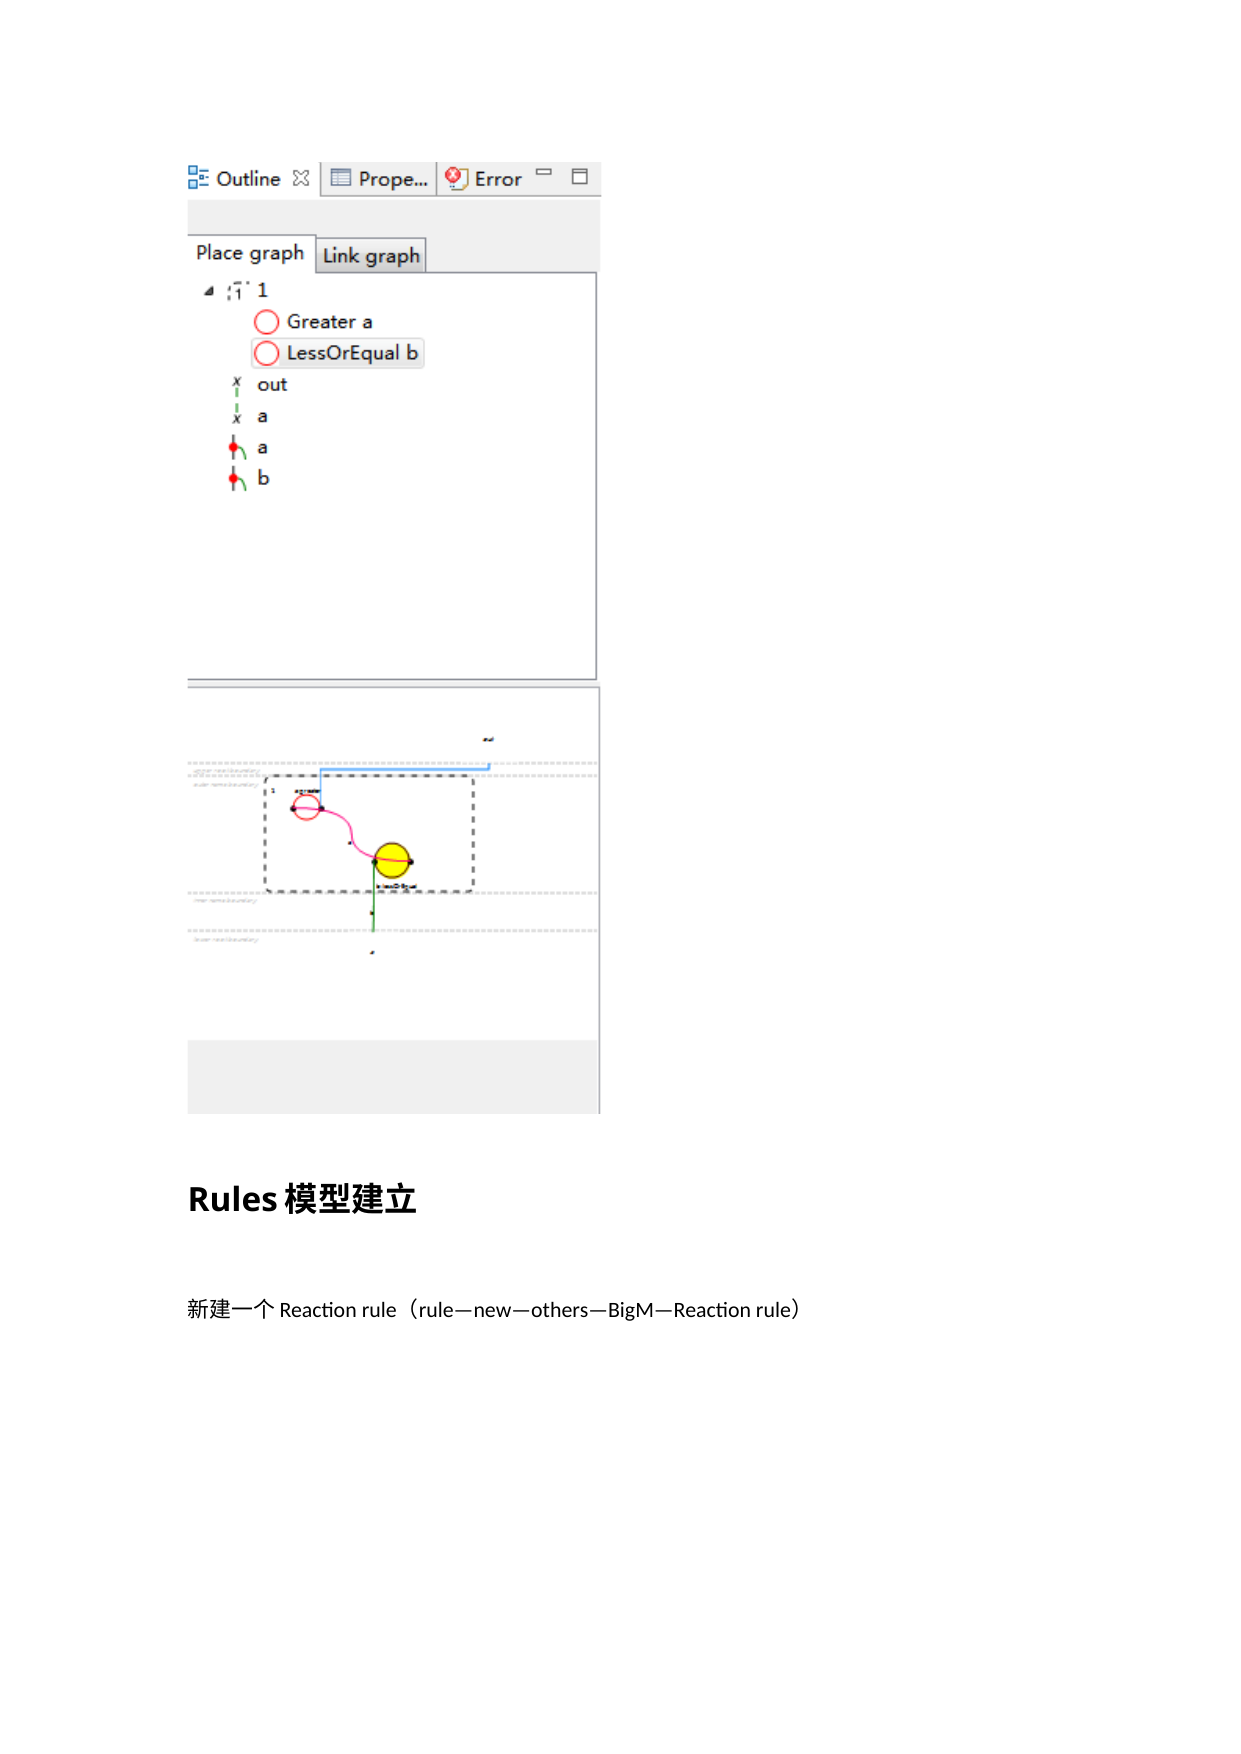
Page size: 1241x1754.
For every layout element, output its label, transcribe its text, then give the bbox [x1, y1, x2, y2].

text 新建一个Reaction rule（rule—new—others—BigM—Reaction rule） [187, 1291, 1053, 1324]
picture [187, 162, 602, 1114]
subtitle Rules模型建立 [187, 1164, 1053, 1229]
